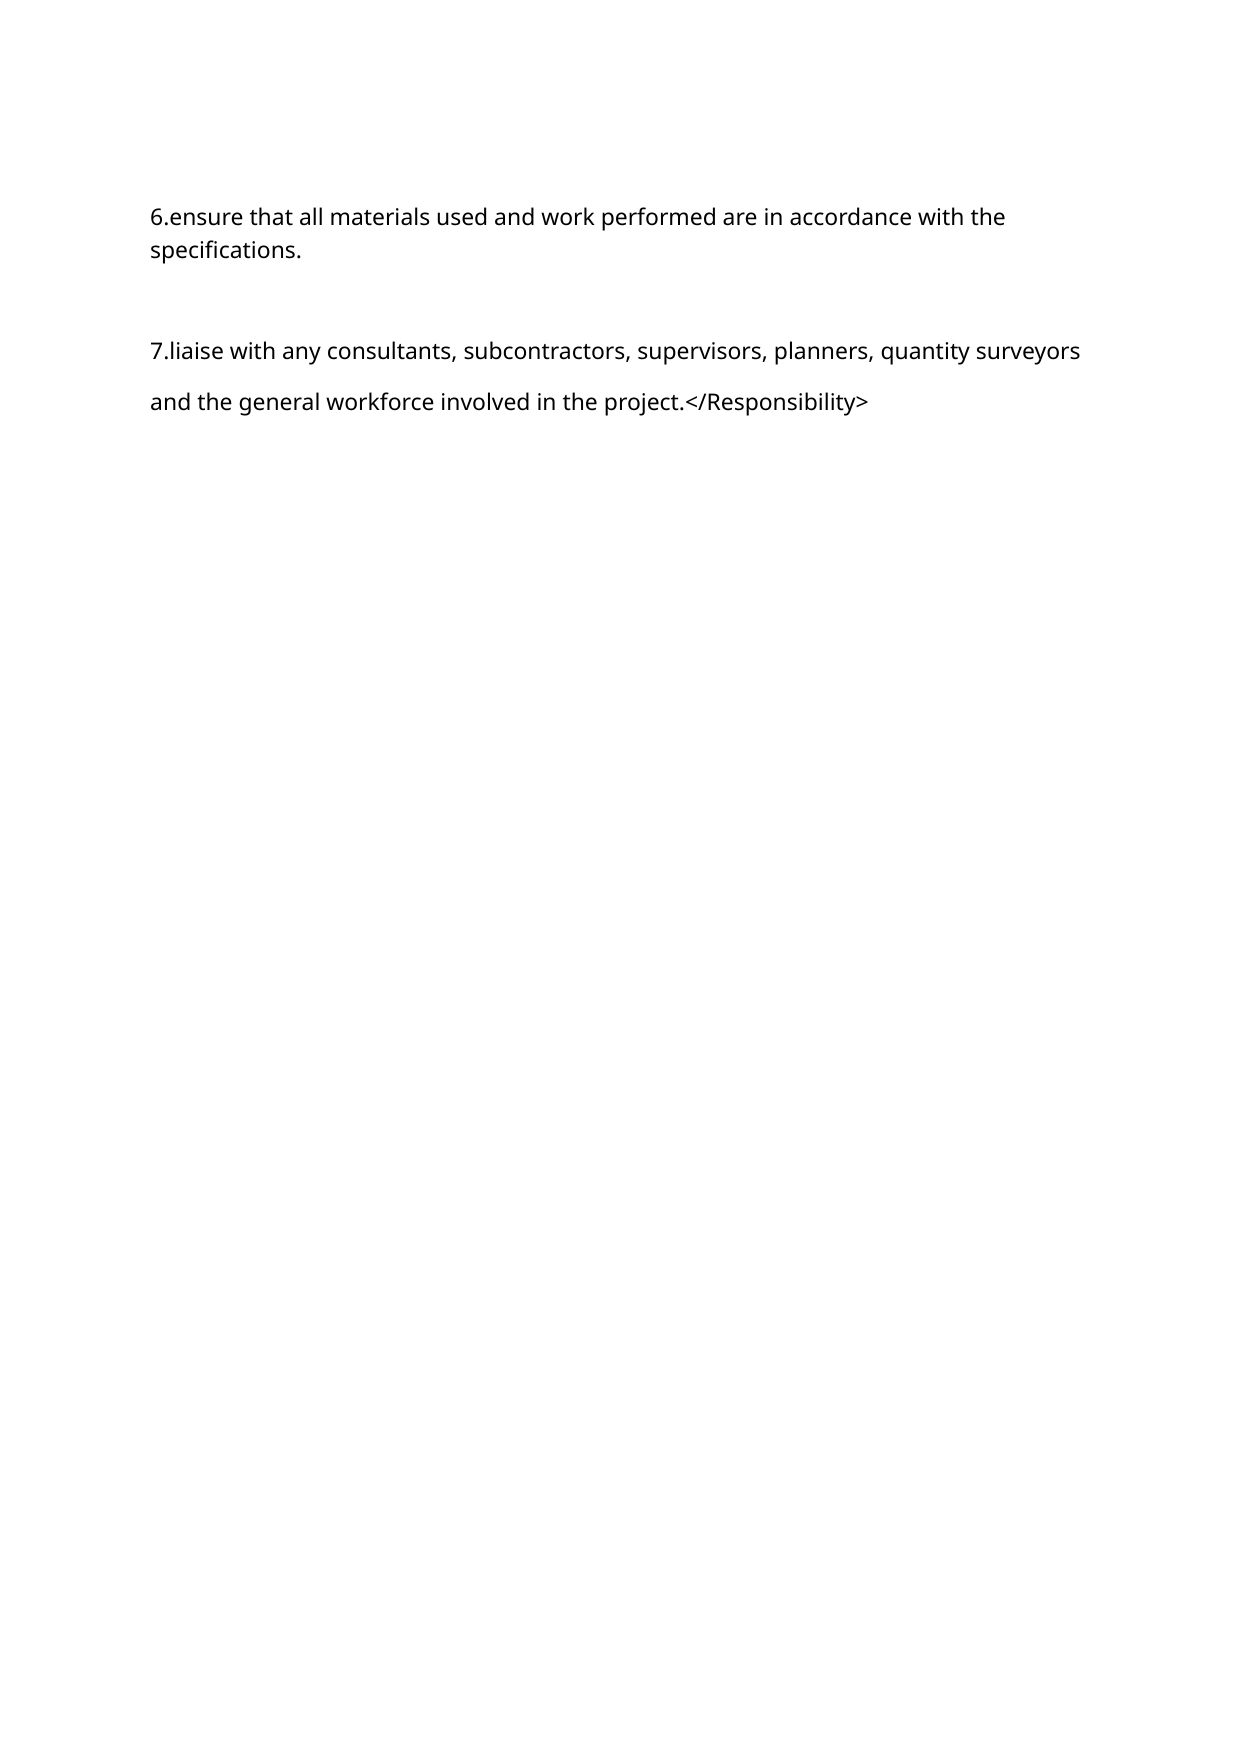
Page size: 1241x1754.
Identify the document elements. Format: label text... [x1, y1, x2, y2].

text and the general workforce involved in the project.</Responsibility> [150, 385, 1090, 417]
text 7.liaise with any consultants, subcontractors, supervisors, planners, quantity surveyors [150, 335, 1090, 366]
text 6.ensure that all materials used and work performed are in accordance with the specifications. [150, 200, 1090, 265]
